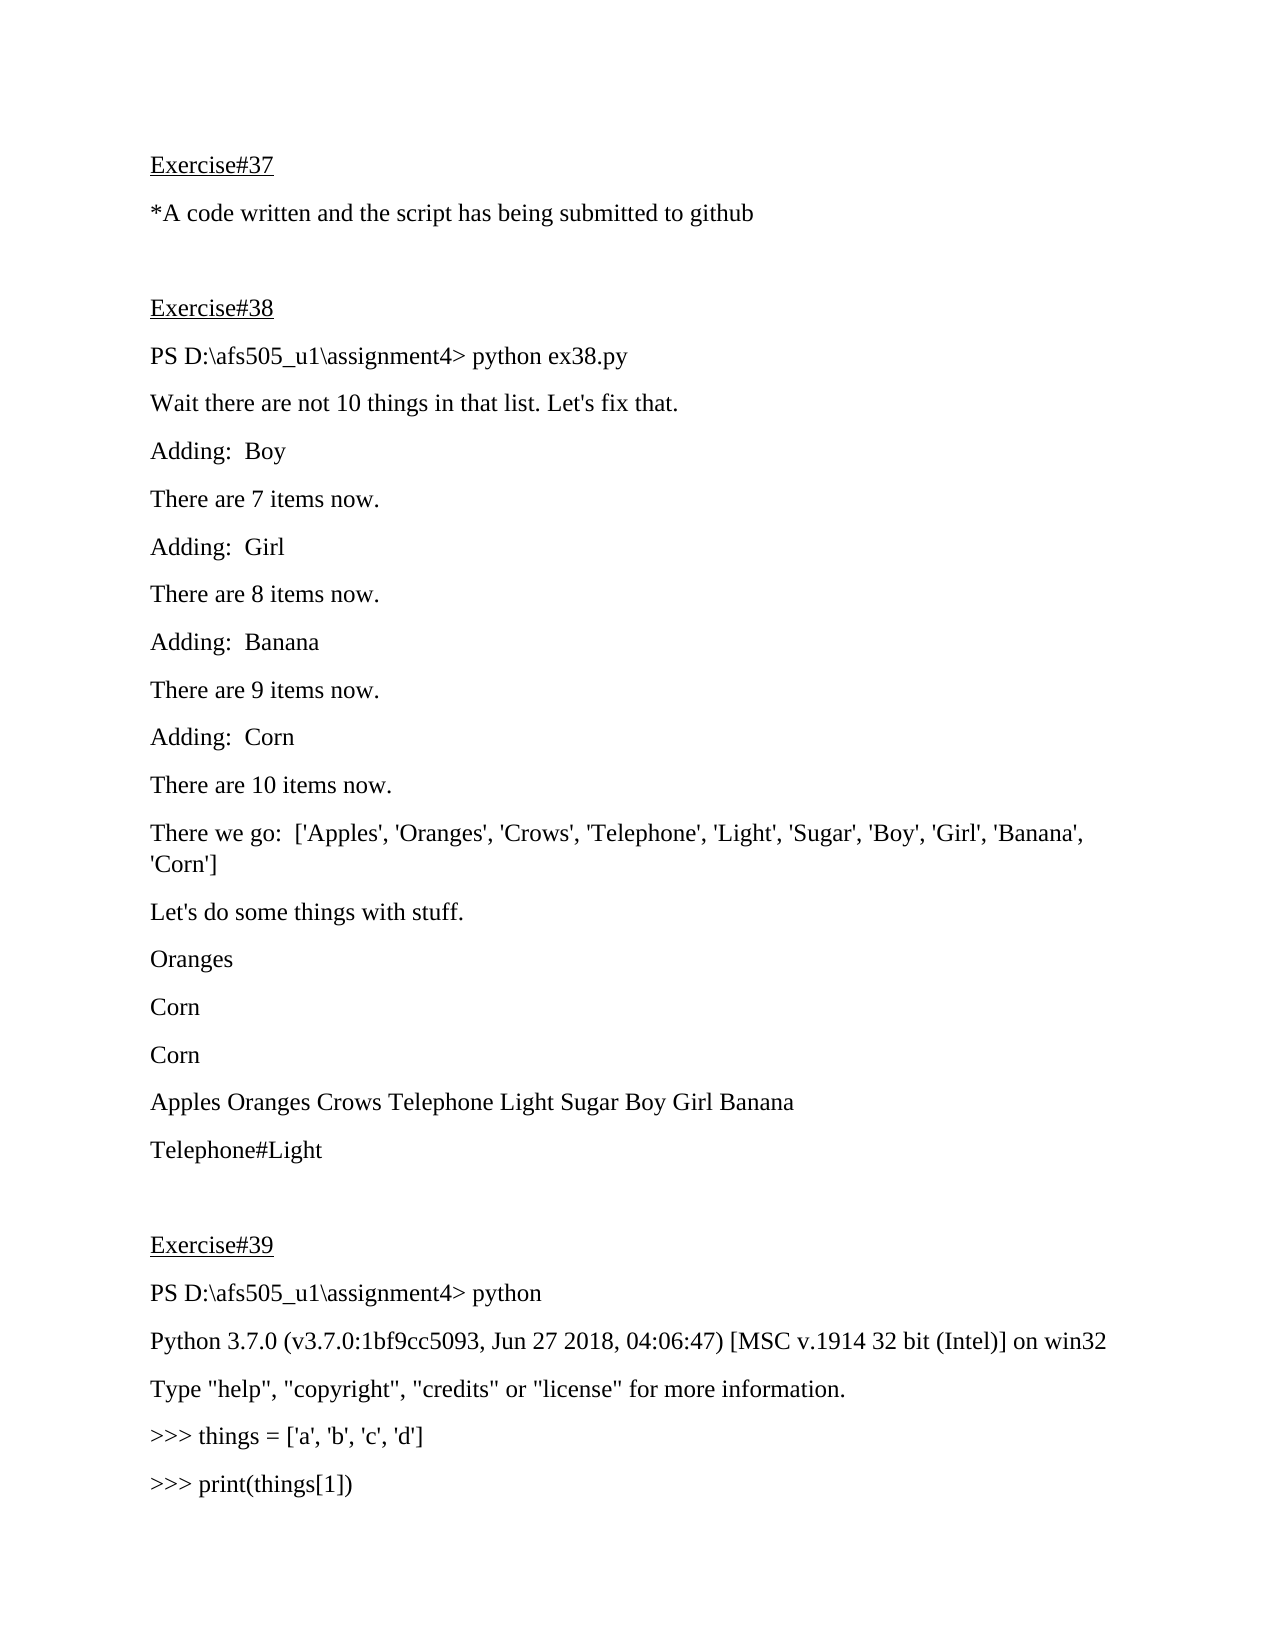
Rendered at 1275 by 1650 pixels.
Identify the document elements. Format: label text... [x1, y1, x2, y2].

text Corn [150, 992, 1125, 1021]
text PS D:\afs505_u1\assignment4> python ex38.py [150, 341, 1125, 369]
text Python 3.7.0 (v3.7.0:1bf9cc5093, Jun 27 2018, 04:06:47) [MSC v.1914 32 bit (Intel)] on win32 [150, 1326, 1125, 1355]
text There are 10 items now. [150, 770, 1125, 799]
text There are 9 items now. [150, 675, 1125, 703]
text Type "help", "copyright", "credits" or "license" for more information. [150, 1374, 1125, 1402]
text >>> things = ['a', 'b', 'c', 'd'] [150, 1421, 1125, 1450]
text There are 7 items now. [150, 484, 1125, 513]
text There are 8 items now. [150, 579, 1125, 608]
text Wait there are not 10 things in that list. Let's fix that. [150, 388, 1125, 417]
text Telephone#Light [150, 1135, 1125, 1164]
text Oranges [150, 944, 1125, 973]
text Exercise#39 [150, 1231, 1125, 1259]
text There we go: ['Apples', 'Oranges', 'Crows', 'Telephone', 'Light', 'Sugar', 'Boy', 'Girl', 'Banana', 'Corn'] [150, 818, 1125, 878]
text Let's do some things with stuff. [150, 897, 1125, 925]
text Exercise#38 [150, 293, 1125, 322]
text *A code written and the script has being submitted to github [150, 198, 1125, 226]
text PS D:\afs505_u1\assignment4> python [150, 1278, 1125, 1307]
text Adding: Corn [150, 722, 1125, 751]
text Corn [150, 1040, 1125, 1068]
text >>> print(things[1]) [150, 1469, 1125, 1498]
text Adding: Banana [150, 627, 1125, 656]
text Adding: Boy [150, 436, 1125, 465]
text Exercise#37 [150, 150, 1125, 179]
text Apples Oranges Crows Telephone Light Sugar Boy Girl Banana [150, 1087, 1125, 1116]
text Adding: Girl [150, 532, 1125, 560]
